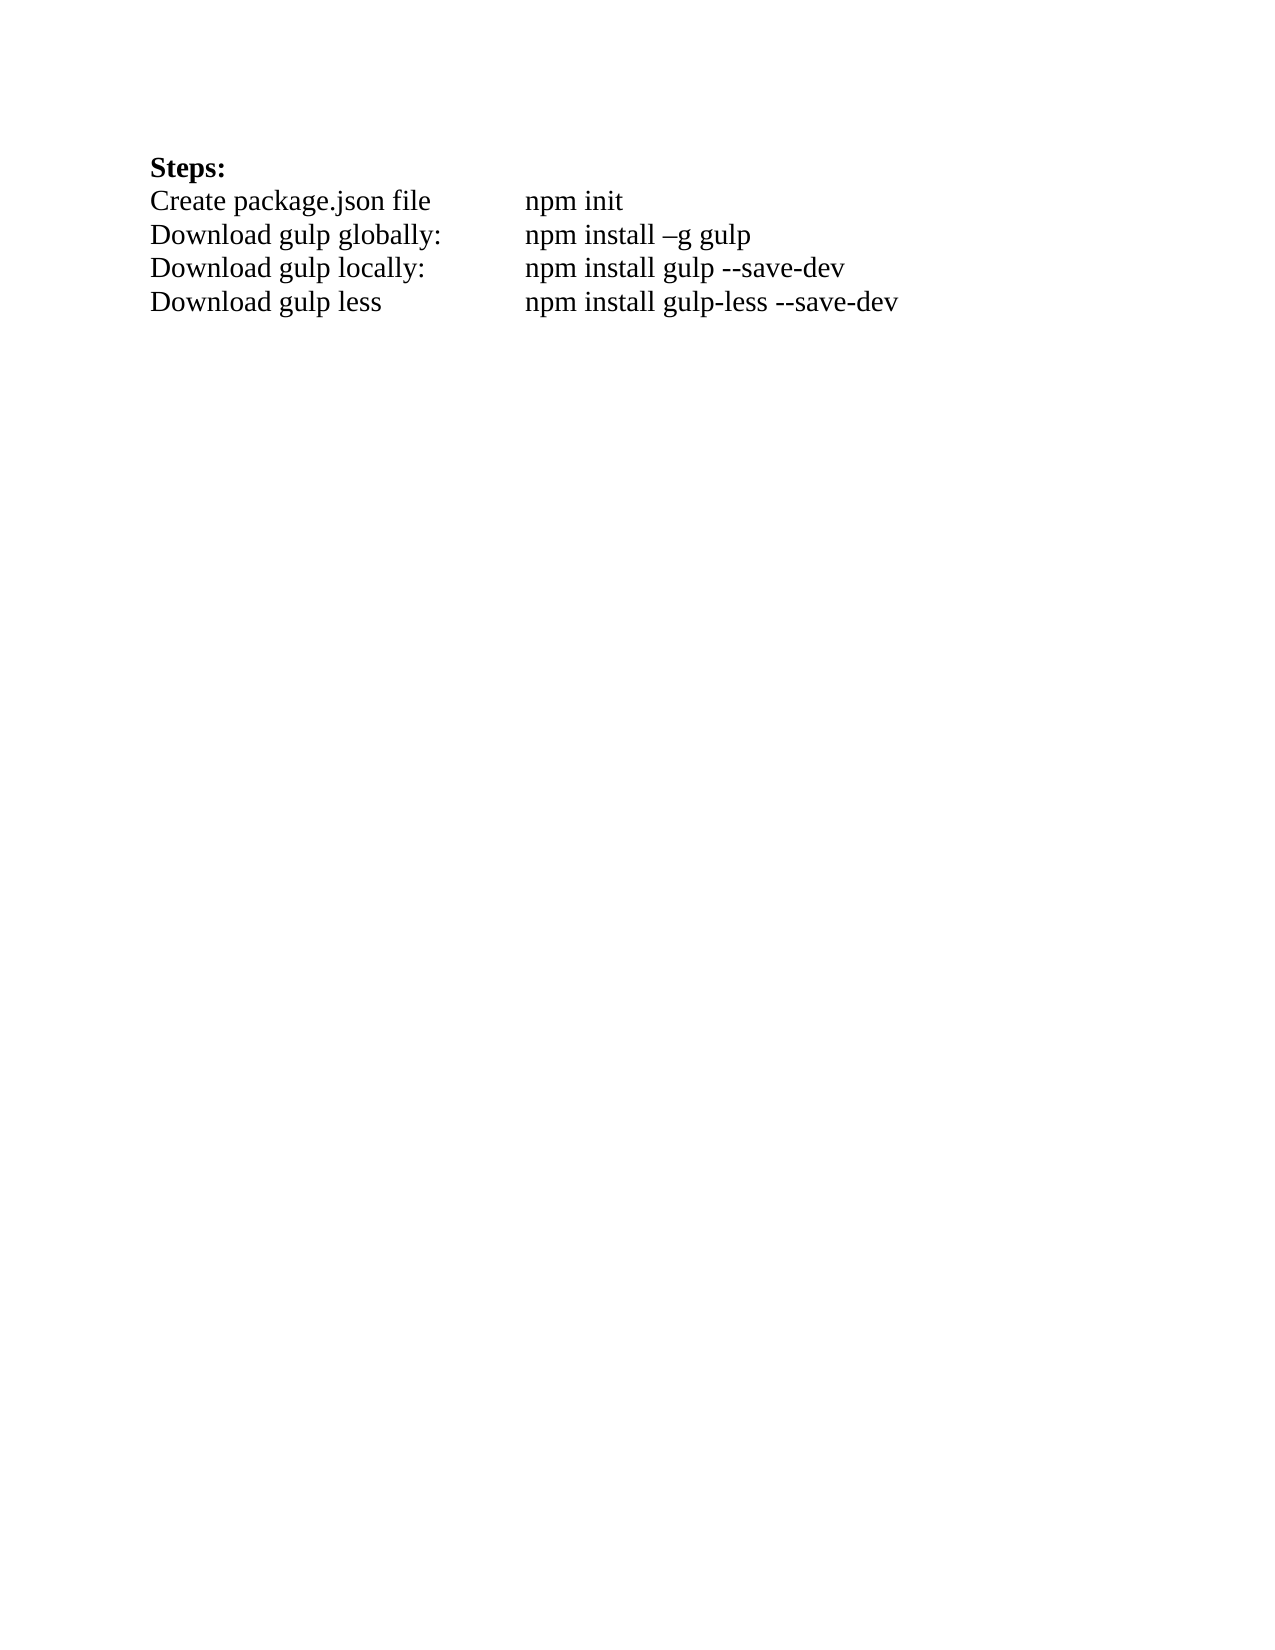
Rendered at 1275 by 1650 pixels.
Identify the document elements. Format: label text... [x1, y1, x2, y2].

text Create package.json file npm init [150, 183, 1125, 217]
text Download gulp locally: npm install gulp --save-dev [150, 251, 1125, 284]
text Download gulp globally: npm install –g gulp [150, 217, 1125, 251]
text Steps: [150, 150, 1125, 183]
text Download gulp less npm install gulp-less --save-dev [150, 284, 1125, 318]
